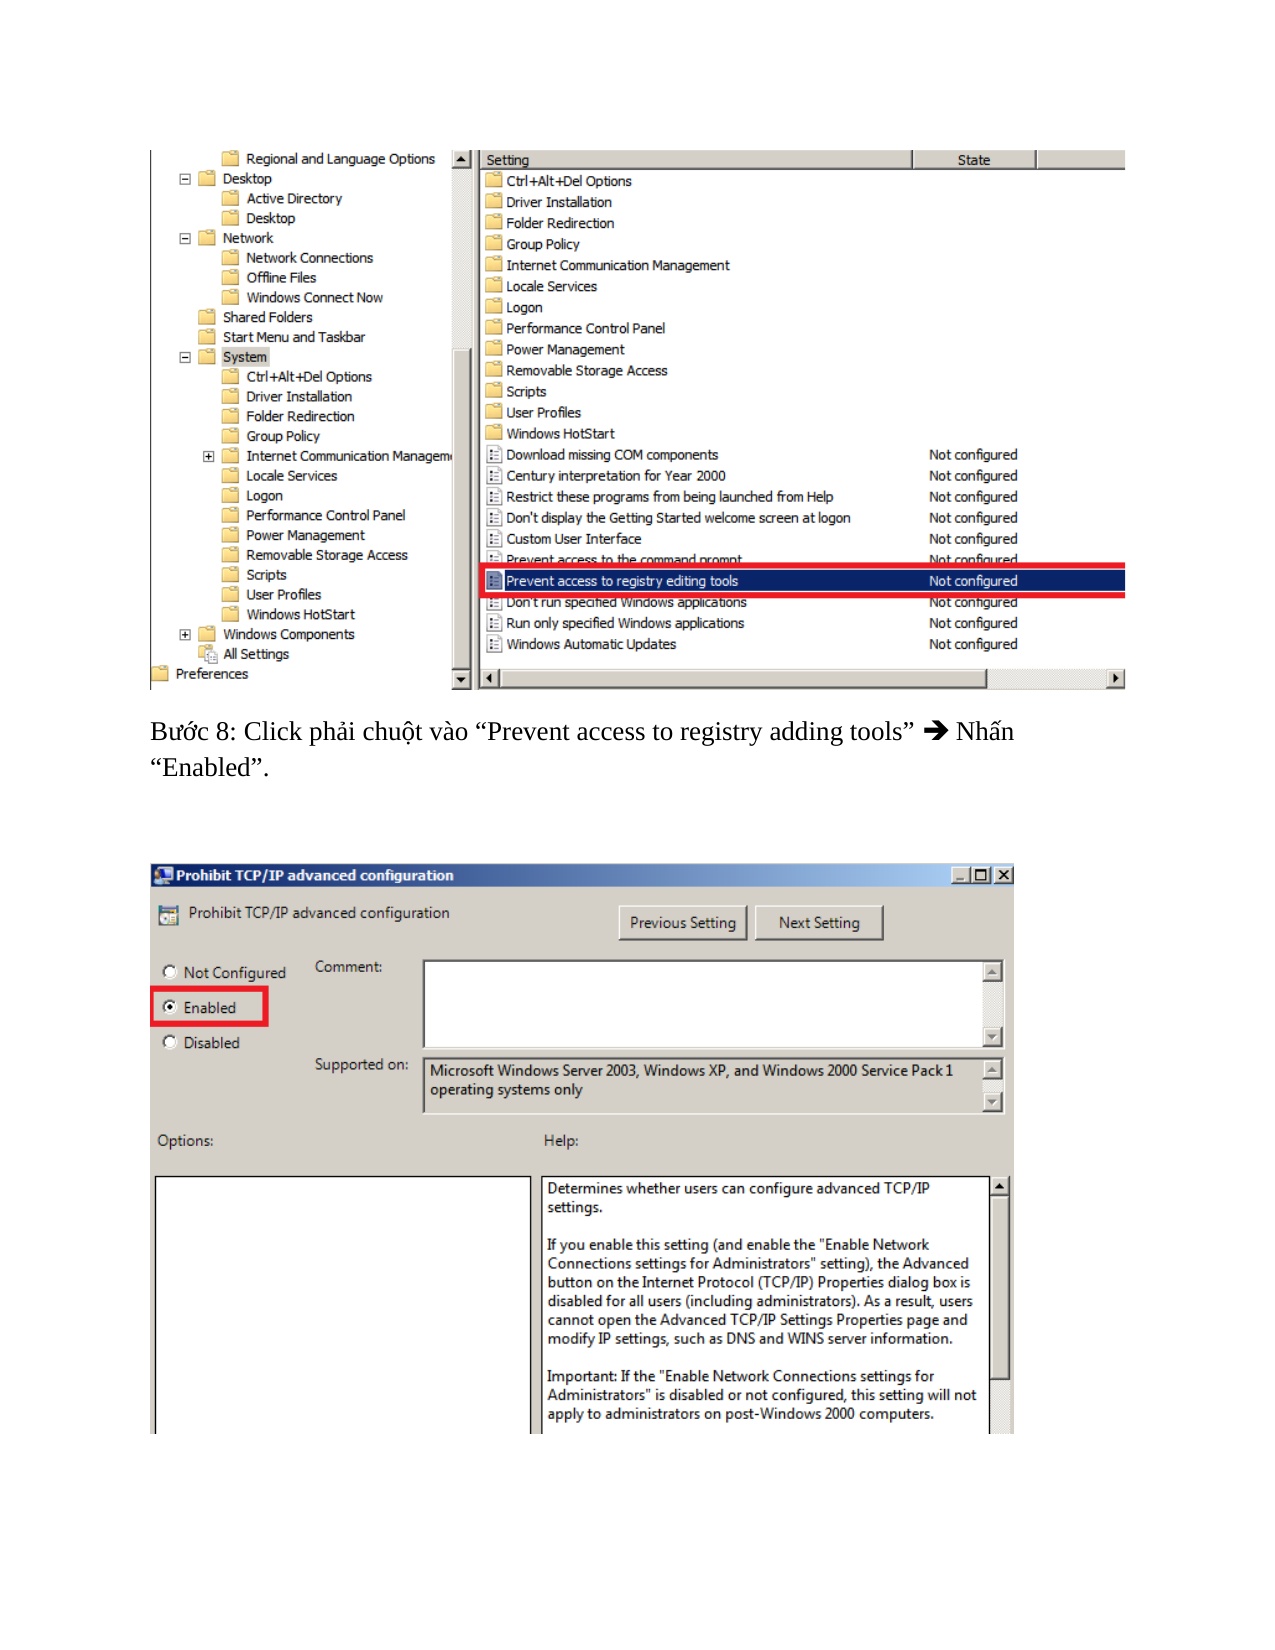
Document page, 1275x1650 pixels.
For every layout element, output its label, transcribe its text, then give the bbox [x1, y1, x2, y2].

text Bước 8: Click phải chuột vào “Prevent access to registry adding tools” Nhấn “Enabled”. [150, 715, 1125, 782]
picture [150, 863, 1014, 1434]
picture [150, 150, 1125, 690]
